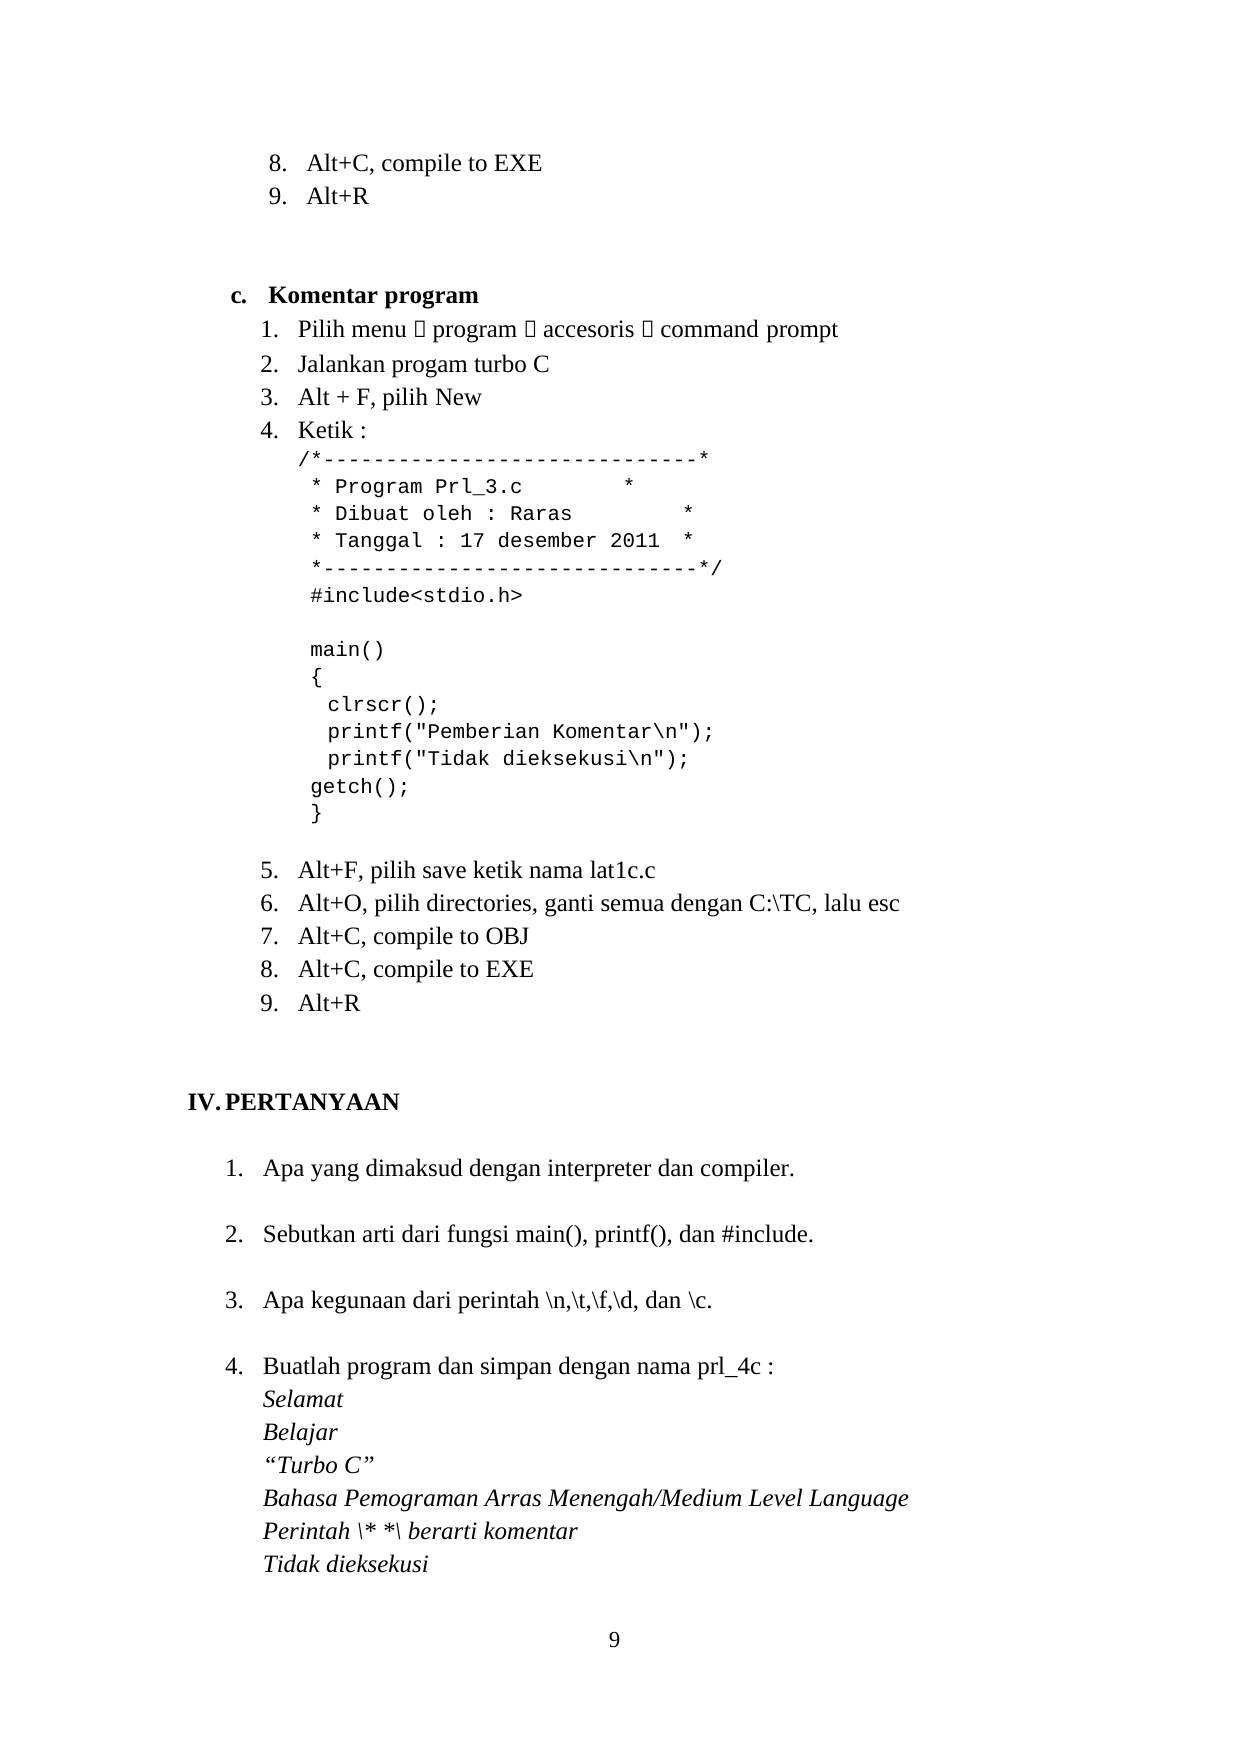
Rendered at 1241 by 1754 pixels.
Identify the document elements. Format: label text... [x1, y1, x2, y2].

list Alt + F, pilih New [260, 382, 1223, 410]
list Alt+F, pilih save ketik nama lat1c.c [260, 855, 1223, 884]
text *------------------------------*/ [310, 558, 1223, 582]
text /*------------------------------* [163, 449, 845, 473]
text printf("Pemberian Komentar\n"); printf("Tidak dieksekusi\n"); [327, 721, 716, 772]
list Buatlah program dan simpan dengan nama prl_4c : [225, 1351, 1223, 1380]
text Bahasa Pemograman Arras Menengah/Medium Level Language Perintah \* *\ berarti komentar [263, 1483, 911, 1545]
subtitle PERTANYAAN [187, 1087, 1223, 1116]
text #include<stdio.h> [310, 585, 1223, 609]
list Apa kegunaan dari perintah \n,\t,\f,\d, dan \c. [225, 1285, 1223, 1314]
list Alt+R [268, 181, 1223, 209]
list Alt+C, compile to EXE [260, 954, 1223, 983]
list Jalankan progam turbo C [260, 349, 1223, 377]
list Alt+R [260, 988, 1223, 1016]
text main() [310, 639, 1223, 663]
list Dibuat oleh : Raras * [310, 503, 1223, 527]
subtitle Komentar program [230, 280, 1223, 309]
text getch(); [310, 775, 1223, 798]
list Alt+C, compile to OBJ [260, 921, 1223, 950]
list Alt+O, pilih directories, ganti semua dengan C:\TC, lalu esc [260, 888, 1223, 917]
list Program Prl_3.c * [310, 476, 1223, 500]
list Apa yang dimaksud dengan interpreter dan compiler. [225, 1153, 1223, 1181]
text Tidak dieksekusi [263, 1549, 1223, 1578]
text } [310, 802, 1223, 826]
list Sebutkan arti dari fungsi main(), printf(), dan #include. [225, 1219, 1223, 1248]
list Alt+C, compile to EXE [268, 148, 1223, 177]
text { [310, 666, 1223, 690]
list Ketik : [260, 415, 1223, 444]
list Tanggal : 17 desember 2011 * [310, 530, 1223, 554]
text clrscr(); [327, 693, 1223, 717]
list Pilih menu  program  accesoris  command prompt [260, 313, 1223, 344]
text Selamat Belajar “Turbo C” [263, 1384, 376, 1479]
